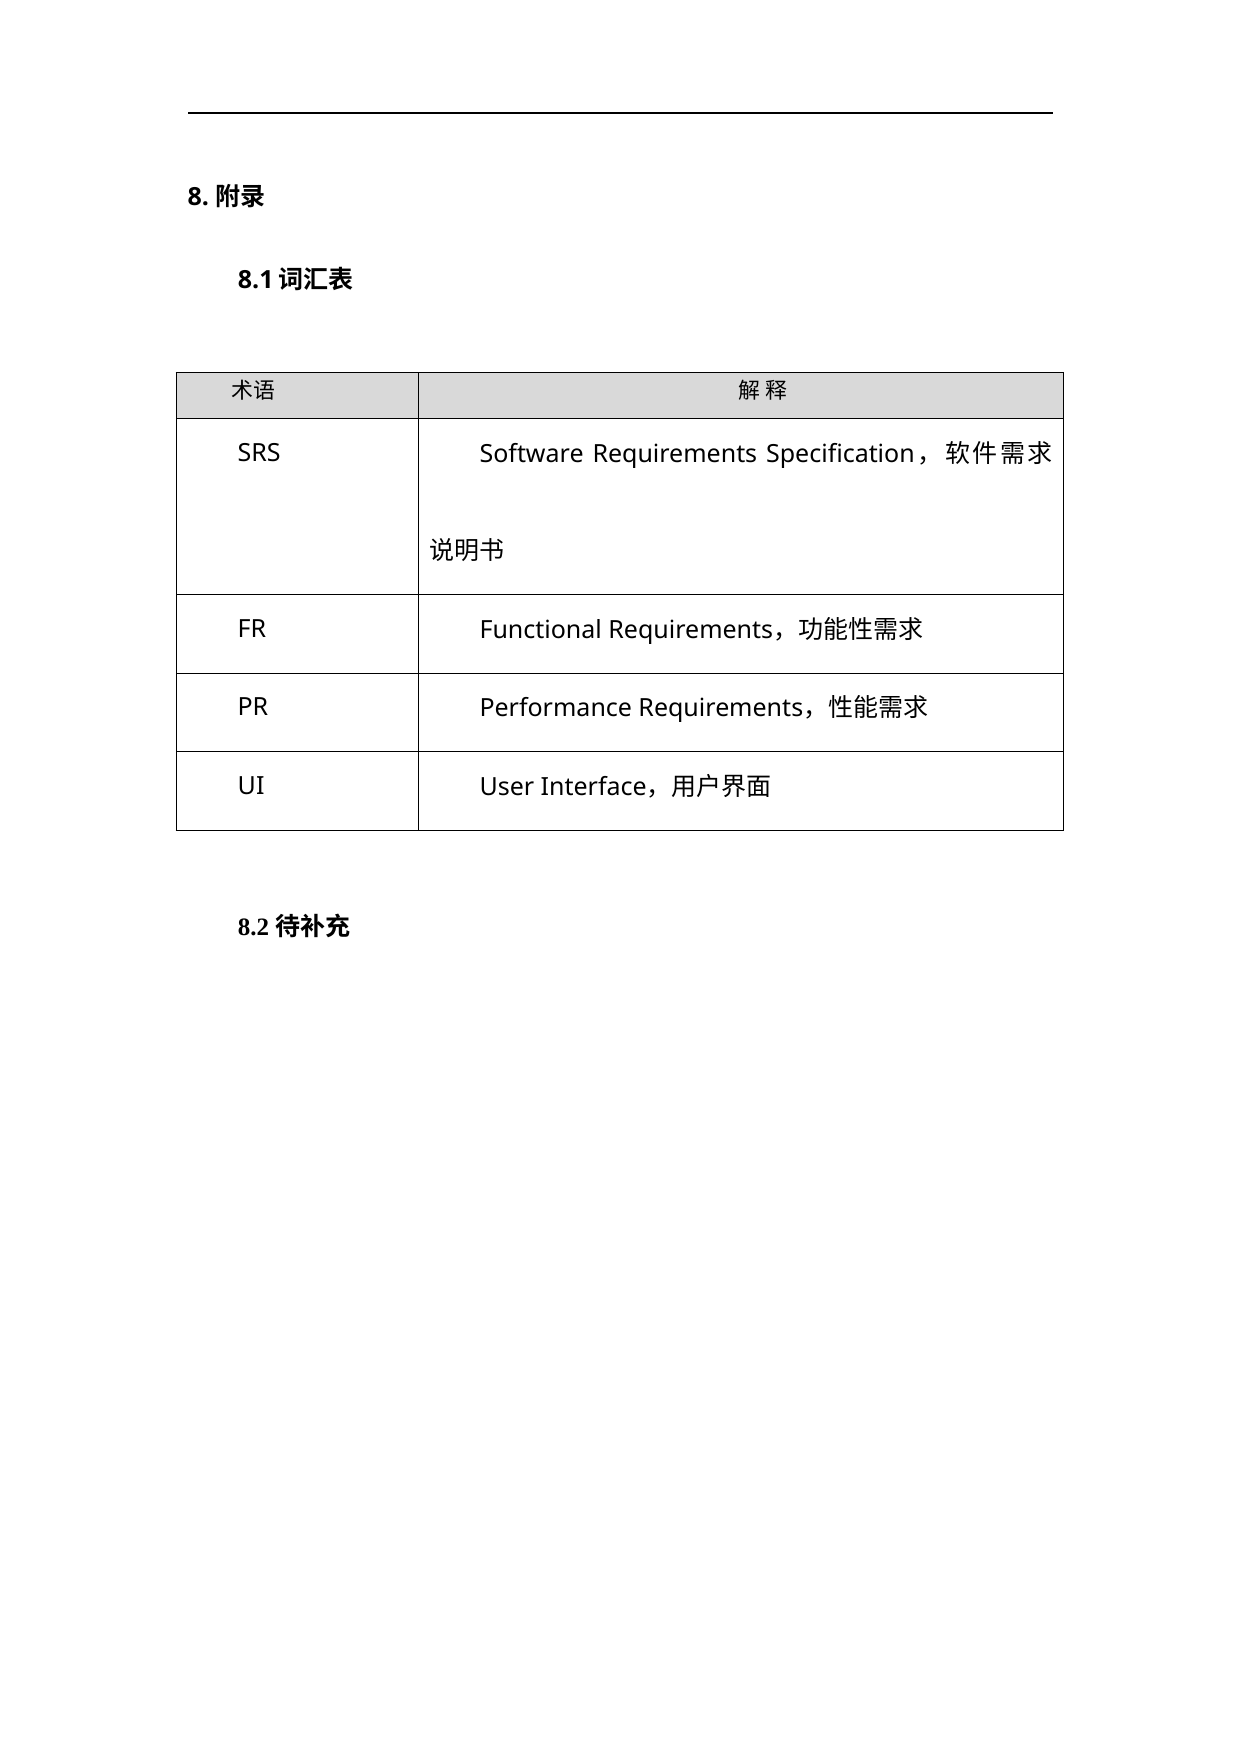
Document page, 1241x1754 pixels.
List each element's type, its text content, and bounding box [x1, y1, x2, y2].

text 8.2 待补充 [187, 892, 1053, 957]
table_cell PR [177, 674, 418, 751]
subtitle 附录 [187, 162, 1053, 227]
table_cell SRS [177, 419, 418, 594]
text 8.1词汇表 [187, 245, 1053, 310]
table_cell Performance Requirements，性能需求 [419, 674, 1063, 751]
table_cell FR [177, 595, 418, 672]
table_cell User Interface，用户界面 [419, 752, 1063, 829]
table_cell UI [177, 752, 418, 829]
table_cell Software Requirements Specification，软件需求说明书 [419, 419, 1063, 594]
table_header 术语 [177, 373, 418, 418]
table_header 解 释 [419, 373, 1063, 418]
table_cell Functional Requirements，功能性需求 [419, 595, 1063, 672]
